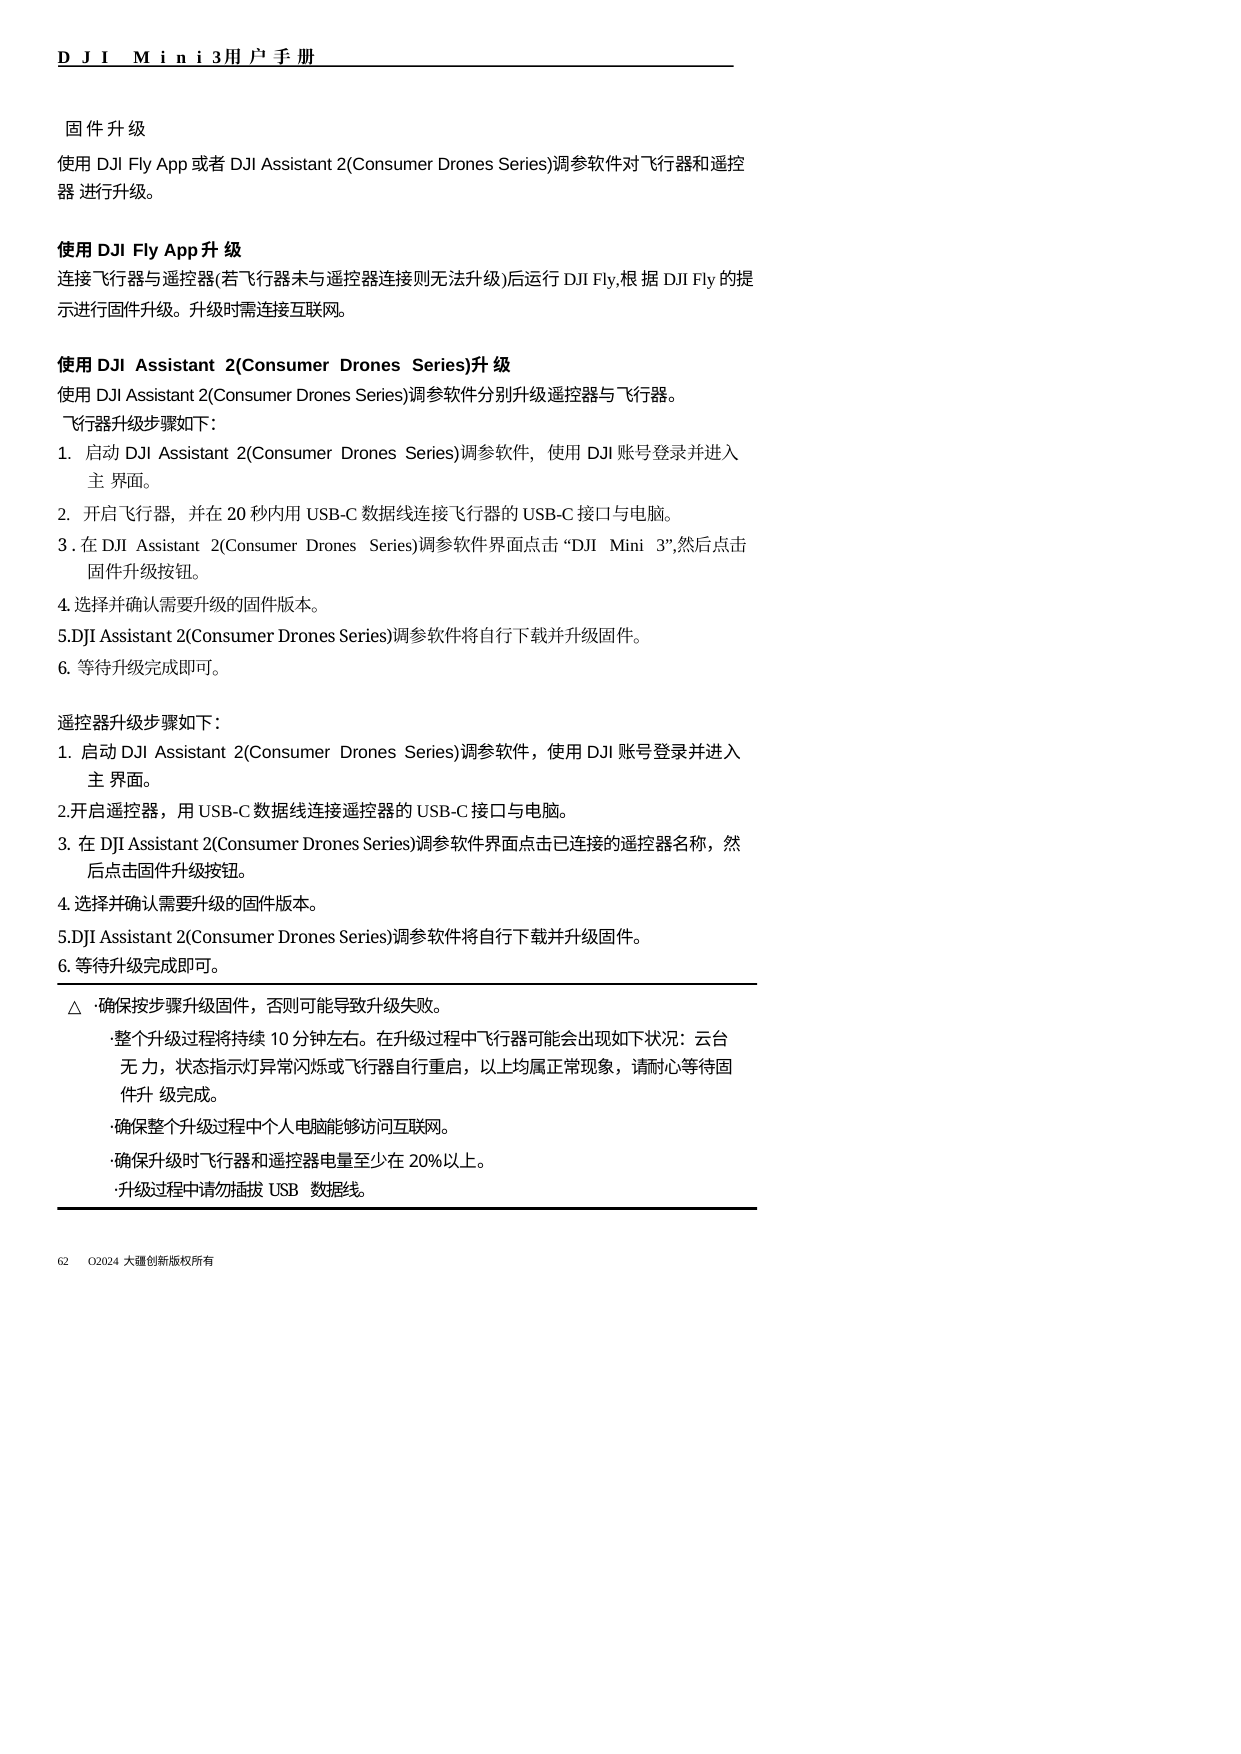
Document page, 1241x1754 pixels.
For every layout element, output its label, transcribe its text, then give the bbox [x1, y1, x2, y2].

text 1. 启动 DJI Assistant 2(Consumer Drones Series)调参软件，使用 DJI 账号登录并进入主 界面。 [57, 439, 753, 492]
text ·确保整个升级过程中个人电脑能够访问互联网。 [109, 1115, 1054, 1139]
text 5.DJI Assistant 2(Consumer Drones Series)调参软件将自行下载并升级固件。 [57, 624, 1054, 647]
text 1. 启动 DJI Assistant 2(Consumer Drones Series)调参软件，使用DJI 账号登录并进入主 界面。 [57, 738, 753, 792]
text 2. 开启飞行器，并在20秒内用USB-C数据线连接飞行器的USB-C接口与电脑。 [57, 502, 1054, 525]
text 4. 选择并确认需要升级的固件版本。 [57, 593, 1054, 616]
text 2.开启遥控器，用USB-C数据线连接遥控器的USB-C接口与电脑。 [57, 799, 1054, 822]
text 使用 DJl Fly App或者DJI Assistant 2(Consumer Drones Series)调参软件对飞行器和遥控器 进行升级。 [57, 150, 755, 204]
text 使用DJI Fly App升 级 [57, 239, 1054, 261]
text 6. 等待升级完成即可。 [57, 656, 1054, 679]
text 固件升级 [66, 117, 1054, 140]
text 62 O2024 大疆创新版权所有 [57, 1254, 1054, 1269]
text ·整个升级过程将持续10分钟左右。在升级过程中飞行器可能会出现如下状况：云台无 力，状态指示灯异常闪烁或飞行器自行重启，以上均属正常现象，请耐心等待固件升 级完成。 [109, 1025, 746, 1107]
text 3 . 在DJI Assistant 2(Consumer Drones Series)调参软件界面点击 “DJI Mini 3”,然后点击 固件升级按钮。 [57, 531, 754, 584]
text 3. 在 DJI Assistant 2(Consumer Drones Series)调参软件界面点击已连接的遥控器名称，然 后点击固件升级按钮。 [57, 829, 754, 882]
text 5.DJI Assistant 2(Consumer Drones Series)调参软件将自行下载并升级固件。 [57, 924, 1054, 948]
text 遥控器升级步骤如下： [57, 711, 1054, 734]
text 使用DJI Assistant 2(Consumer Drones Series)调参软件分别升级遥控器与飞行器。 飞行器升级步骤如下： [57, 381, 681, 436]
text △ ·确保按步骤升级固件，否则可能导致升级失败。 [68, 994, 1054, 1017]
text ·确保升级时飞行器和遥控器电量至少在20%以上。 ·升级过程中请勿插拔 USB 数据线。 [109, 1147, 493, 1202]
text 6. 等待升级完成即可。 [57, 954, 1054, 978]
text 4. 选择并确认需要升级的固件版本。 [57, 892, 1054, 916]
text 使用DJI Assistant 2(Consumer Drones Series)升 级 [57, 353, 1054, 376]
text 连接飞行器与遥控器(若飞行器未与遥控器连接则无法升级)后运行DJI Fly,根 据 DJI Fly的提 示进行固件升级。升级时需连接互联网。 [57, 264, 754, 321]
